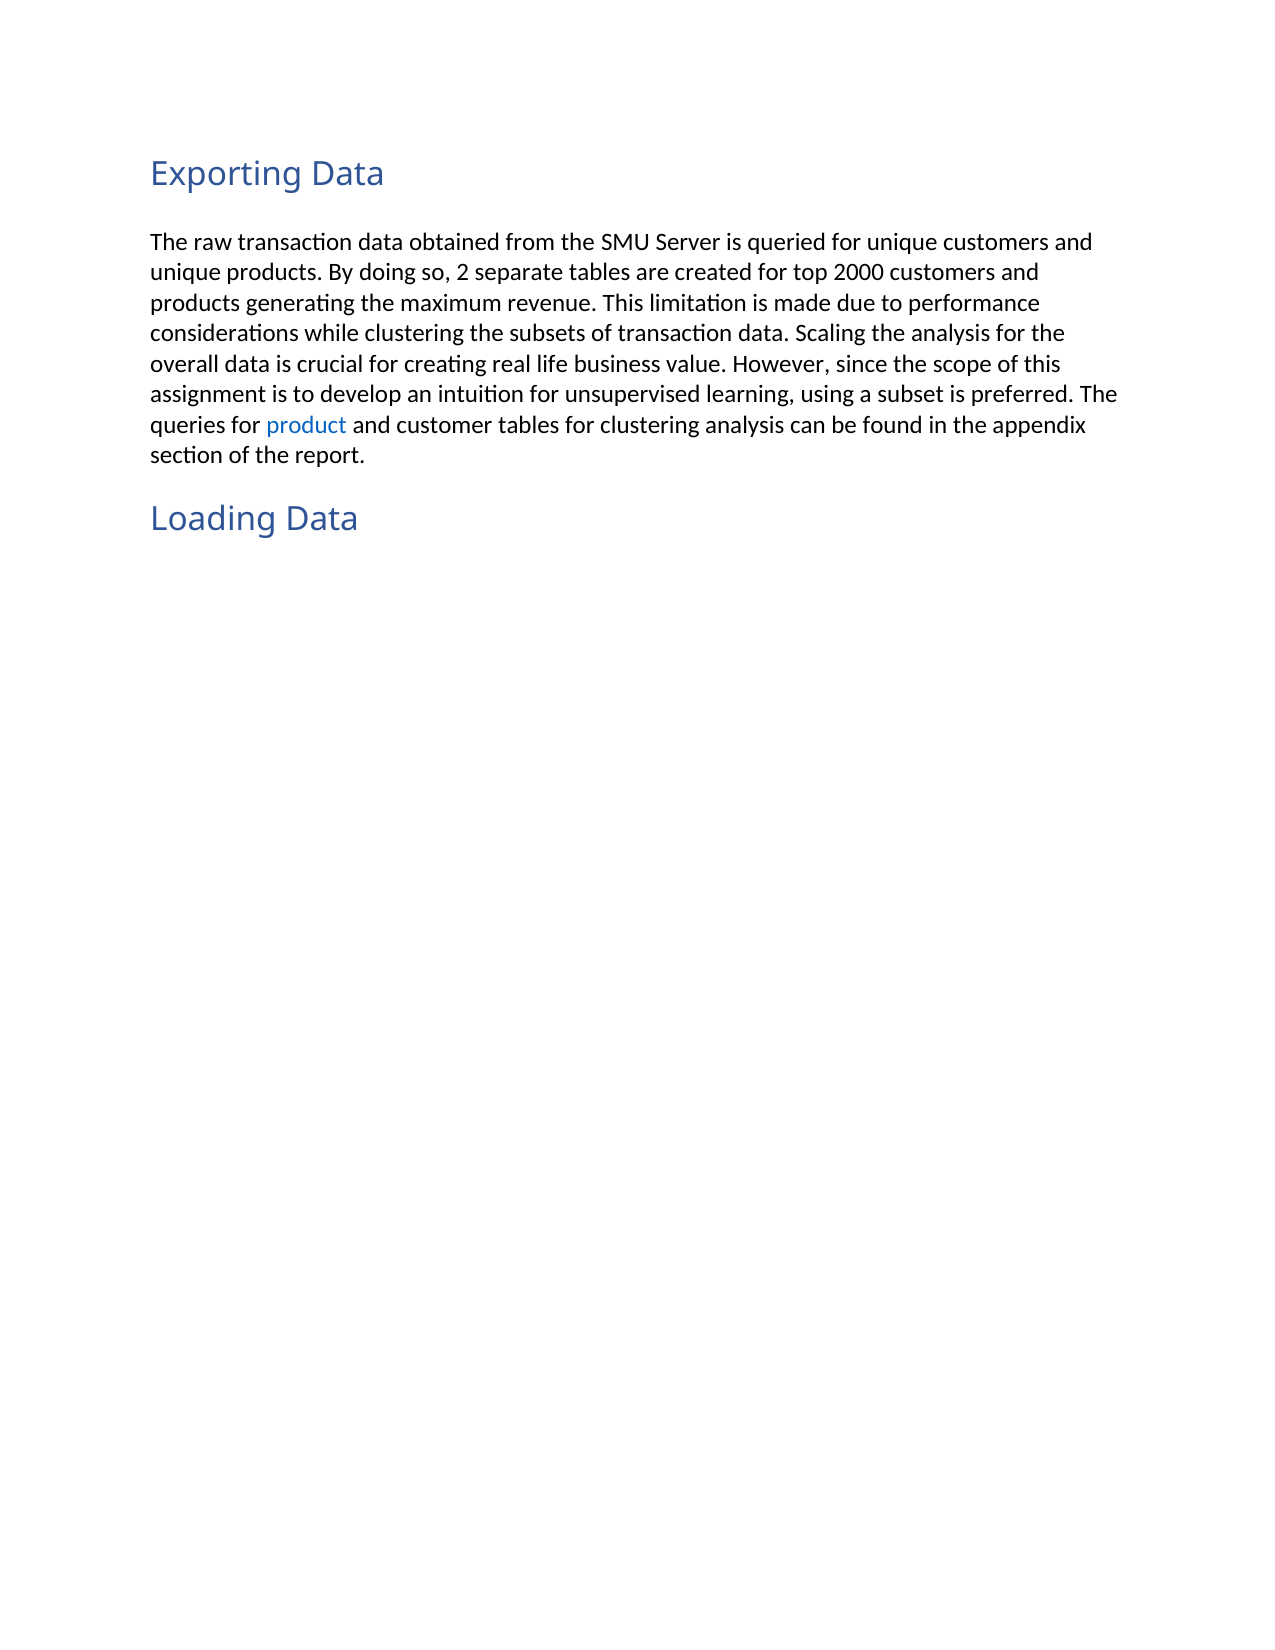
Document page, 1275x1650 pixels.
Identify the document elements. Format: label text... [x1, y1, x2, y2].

text The raw transaction data obtained from the SMU Server is queried for unique customers and unique products. By doing so, 2 separate tables are created for top 2000 customers and products generating the maximum revenue. This limitation is made due to performance considerations while clustering the subsets of transaction data. Scaling the analysis for the overall data is crucial for creating real life business value. However, since the scope of this assignment is to develop an intuition for unsupervised learning, using a subset is preferred. The queries for product and customer tables for clustering analysis can be found in the appendix section of the report. [150, 226, 1125, 470]
subtitle Loading Data [150, 495, 1125, 541]
subtitle Exporting Data [150, 150, 1125, 195]
